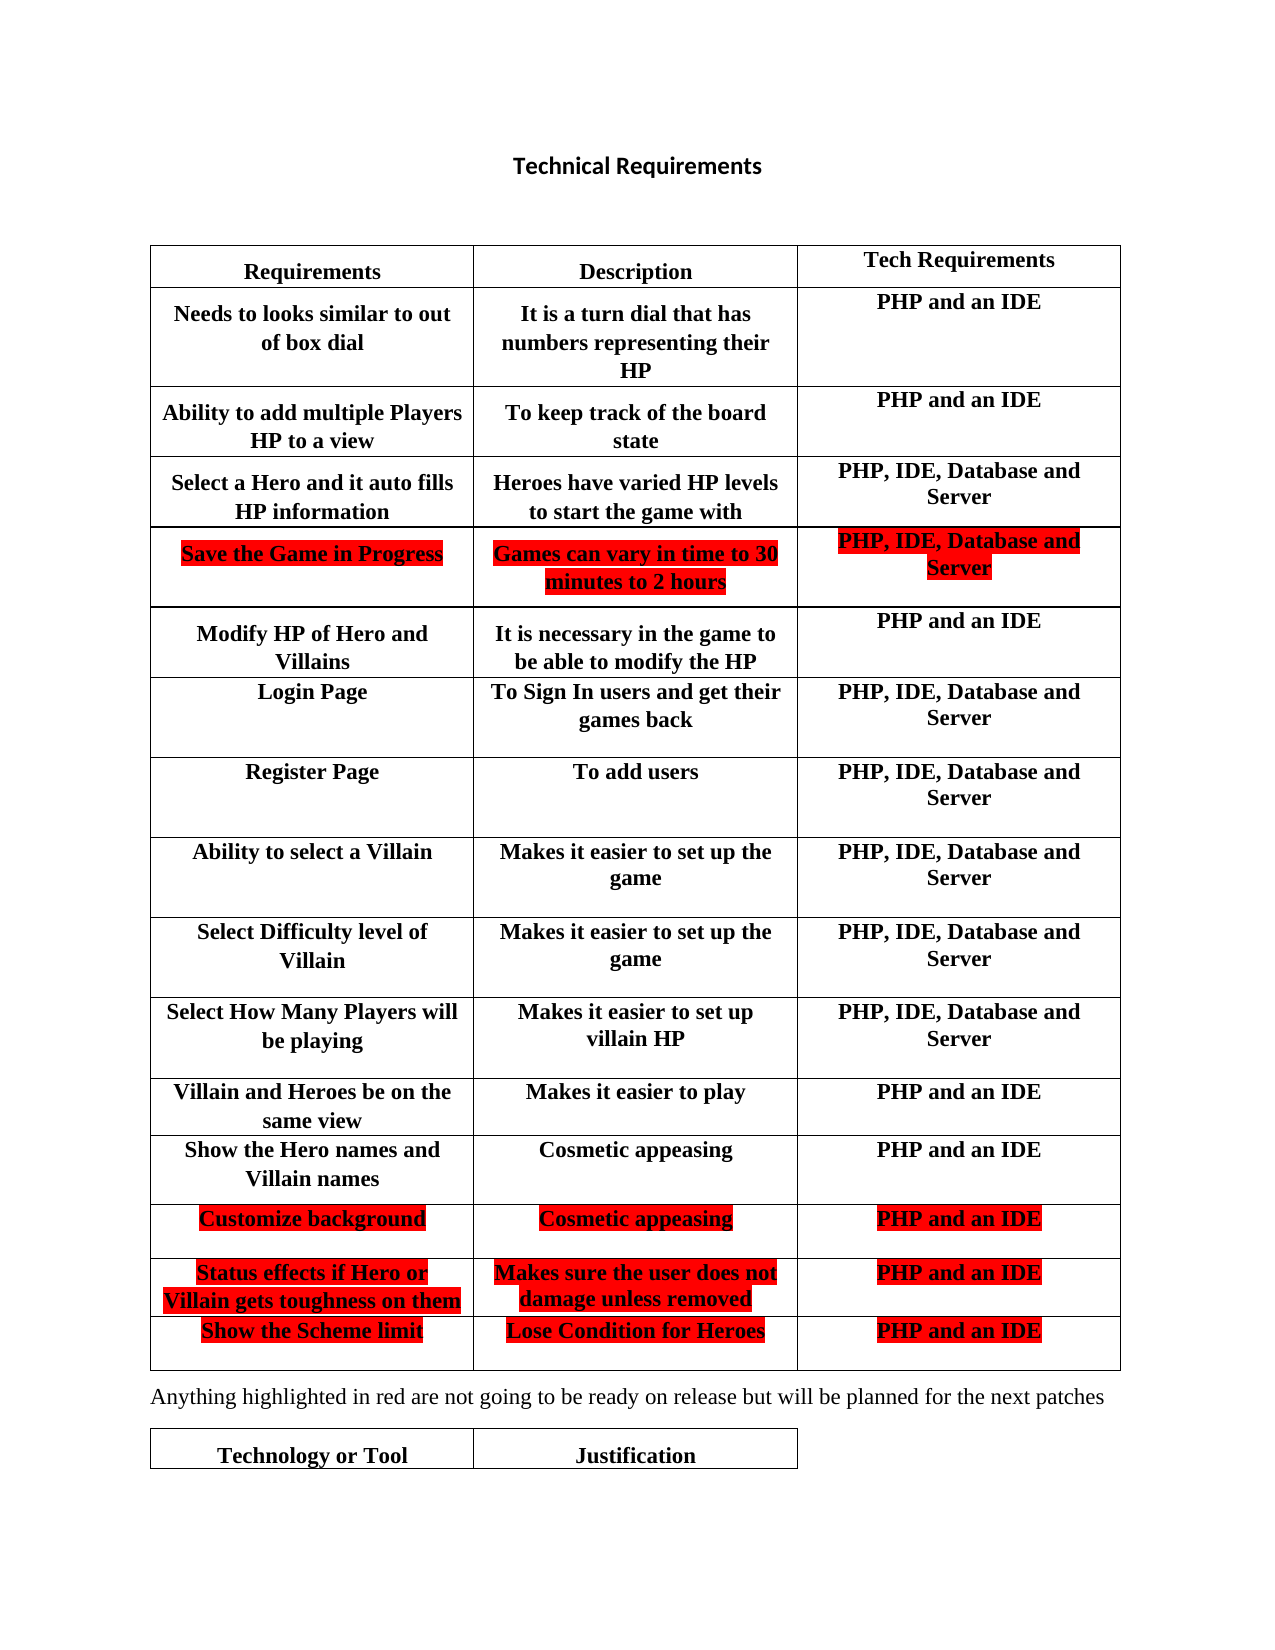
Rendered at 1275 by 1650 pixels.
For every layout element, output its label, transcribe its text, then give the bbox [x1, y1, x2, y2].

table_cell Cosmetic appeasing [474, 1205, 797, 1258]
table_cell PHP and an IDE [798, 1079, 1120, 1135]
table_cell PHP, IDE, Database and Server [798, 998, 1120, 1077]
table_cell Heroes have varied HP levels to start the game with [474, 457, 797, 526]
table_cell Register Page [151, 758, 473, 837]
table_cell Villain and Heroes be on the same view [151, 1079, 473, 1135]
table_cell To add users [474, 758, 797, 837]
table_cell It is a turn dial that has numbers representing their HP [474, 288, 797, 386]
table_cell Select Difficulty level of Villain [151, 918, 473, 997]
table_header Requirements [151, 246, 473, 287]
table_cell PHP, IDE, Database and Server [798, 758, 1120, 837]
table_cell PHP, IDE, Database and Server [798, 678, 1120, 757]
table_cell Makes it easier to play [474, 1079, 797, 1135]
table_cell It is necessary in the game to be able to modify the HP [474, 608, 797, 677]
table_header Technology or Tool [151, 1429, 473, 1468]
table_cell PHP, IDE, Database and Server [798, 838, 1120, 917]
table_cell PHP, IDE, Database and Server [798, 918, 1120, 997]
table_cell Show the Hero names and Villain names [151, 1136, 473, 1204]
table_cell Lose Condition for Heroes [474, 1317, 797, 1369]
table_cell PHP, IDE, Database and Server [798, 528, 1120, 606]
table_cell Save the Game in Progress [151, 528, 473, 606]
table_cell Cosmetic appeasing [474, 1136, 797, 1204]
table_cell Games can vary in time to 30 minutes to 2 hours [474, 528, 797, 606]
table_cell PHP and an IDE [798, 387, 1120, 456]
table_cell To Sign In users and get their games back [474, 678, 797, 757]
table_cell To keep track of the board state [474, 387, 797, 456]
table_cell PHP and an IDE [798, 1317, 1120, 1369]
table_cell PHP and an IDE [798, 1136, 1120, 1204]
table_cell Makes it easier to set up the game [474, 918, 797, 997]
table_header Justification [474, 1429, 797, 1468]
table_cell PHP and an IDE [798, 288, 1120, 386]
table_cell Select How Many Players will be playing [151, 998, 473, 1077]
table_cell Customize background [151, 1205, 473, 1258]
table_cell PHP and an IDE [798, 1259, 1120, 1316]
table_cell Select a Hero and it auto fills HP information [151, 457, 473, 526]
table_cell PHP and an IDE [798, 1205, 1120, 1258]
table_cell PHP and an IDE [798, 608, 1120, 677]
table_cell Ability to select a Villain [151, 838, 473, 917]
text Technical Requirements [150, 150, 1125, 181]
table_cell PHP, IDE, Database and Server [798, 457, 1120, 526]
table_cell Needs to looks similar to out of box dial [151, 288, 473, 386]
table_cell Status effects if Hero or Villain gets toughness on them [151, 1259, 473, 1316]
table_cell Makes sure the user does not damage unless removed [474, 1259, 797, 1316]
table_cell Modify HP of Hero and Villains [151, 608, 473, 677]
table_cell Ability to add multiple Players HP to a view [151, 387, 473, 456]
table_cell Makes it easier to set up the game [474, 838, 797, 917]
text Anything highlighted in red are not going to be ready on release but will be planned for the next patches [150, 1383, 1125, 1409]
table_cell Login Page [151, 678, 473, 757]
table_header Description [474, 246, 797, 287]
table_cell Makes it easier to set up villain HP [474, 998, 797, 1077]
table_cell Show the Scheme limit [151, 1317, 473, 1369]
table_header Tech Requirements [798, 246, 1120, 287]
